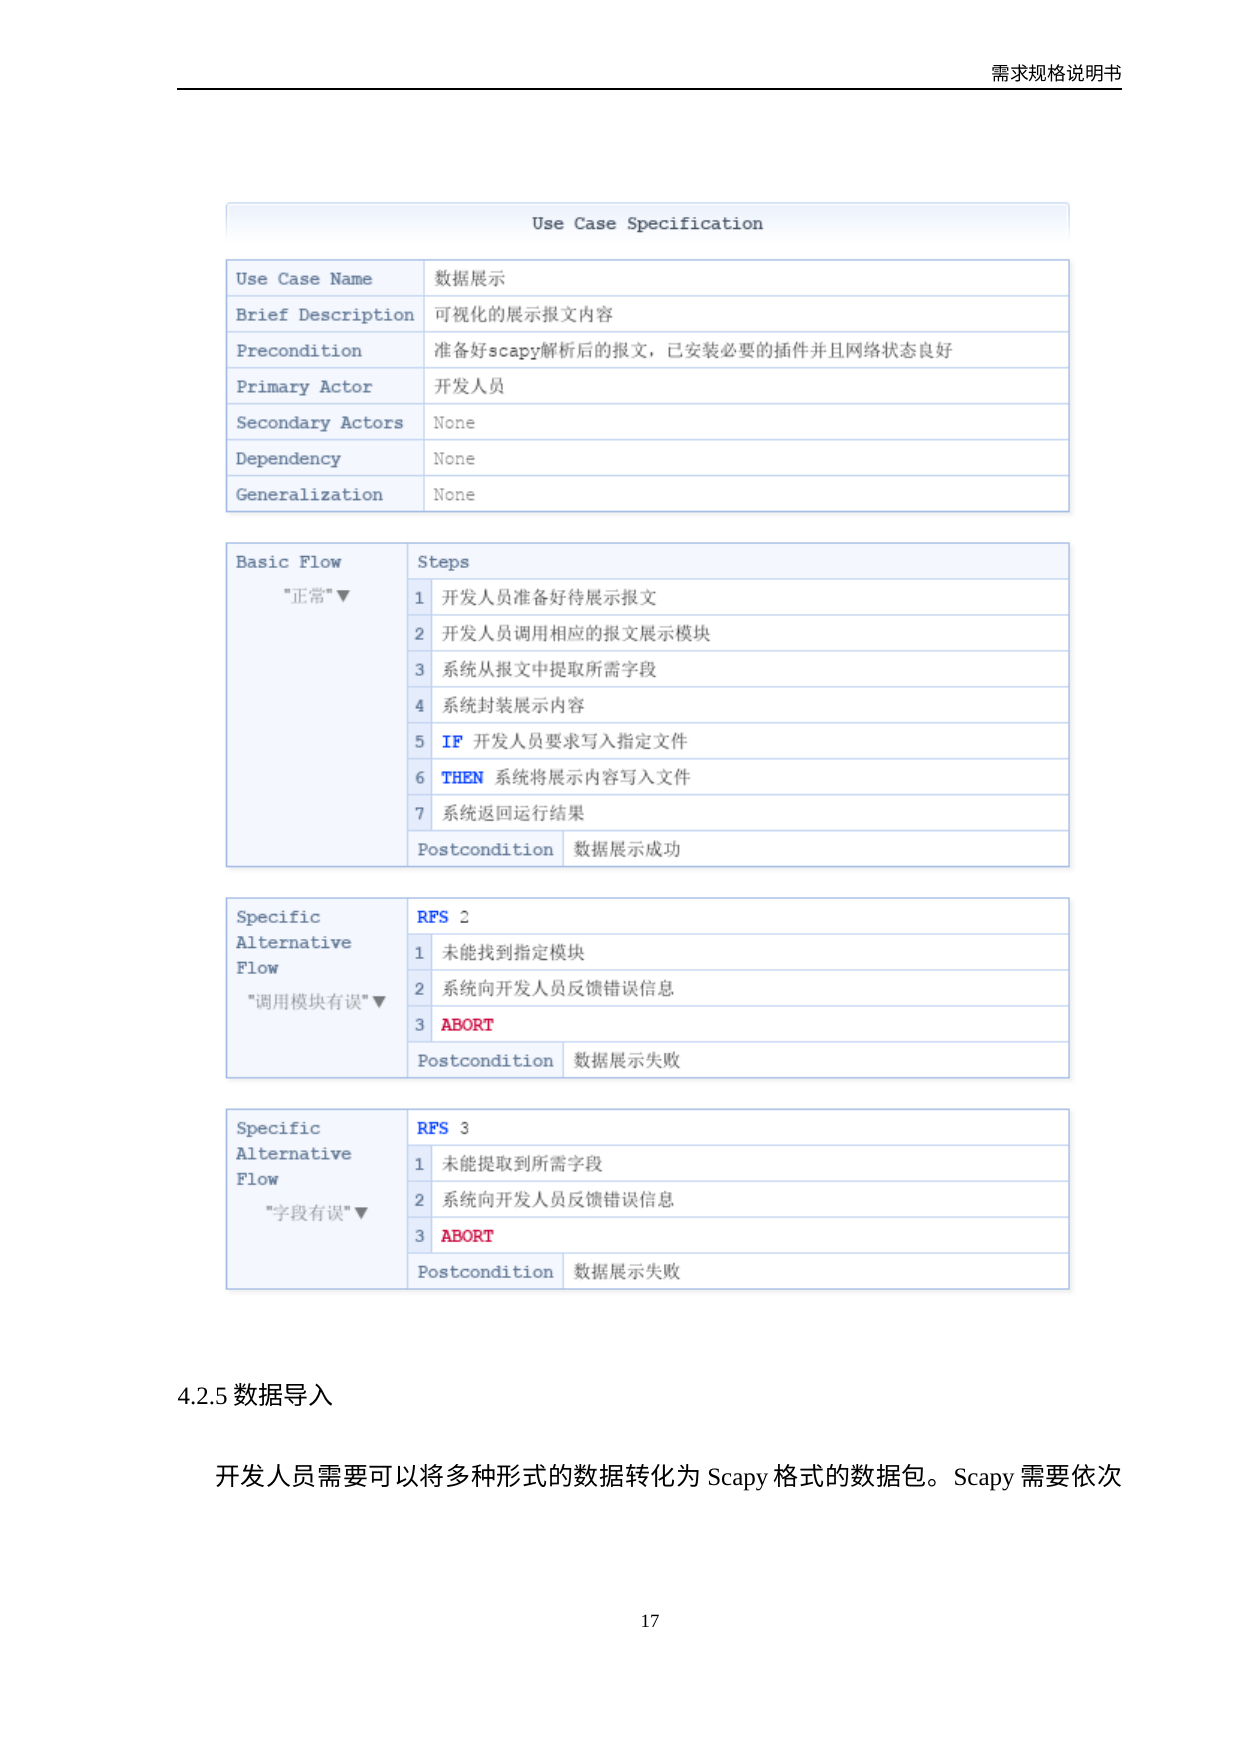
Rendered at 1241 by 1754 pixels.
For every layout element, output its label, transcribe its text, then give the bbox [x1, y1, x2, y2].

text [177, 1442, 1122, 1507]
subtitle 数据导入 [177, 1361, 1122, 1426]
picture [217, 192, 1082, 1305]
